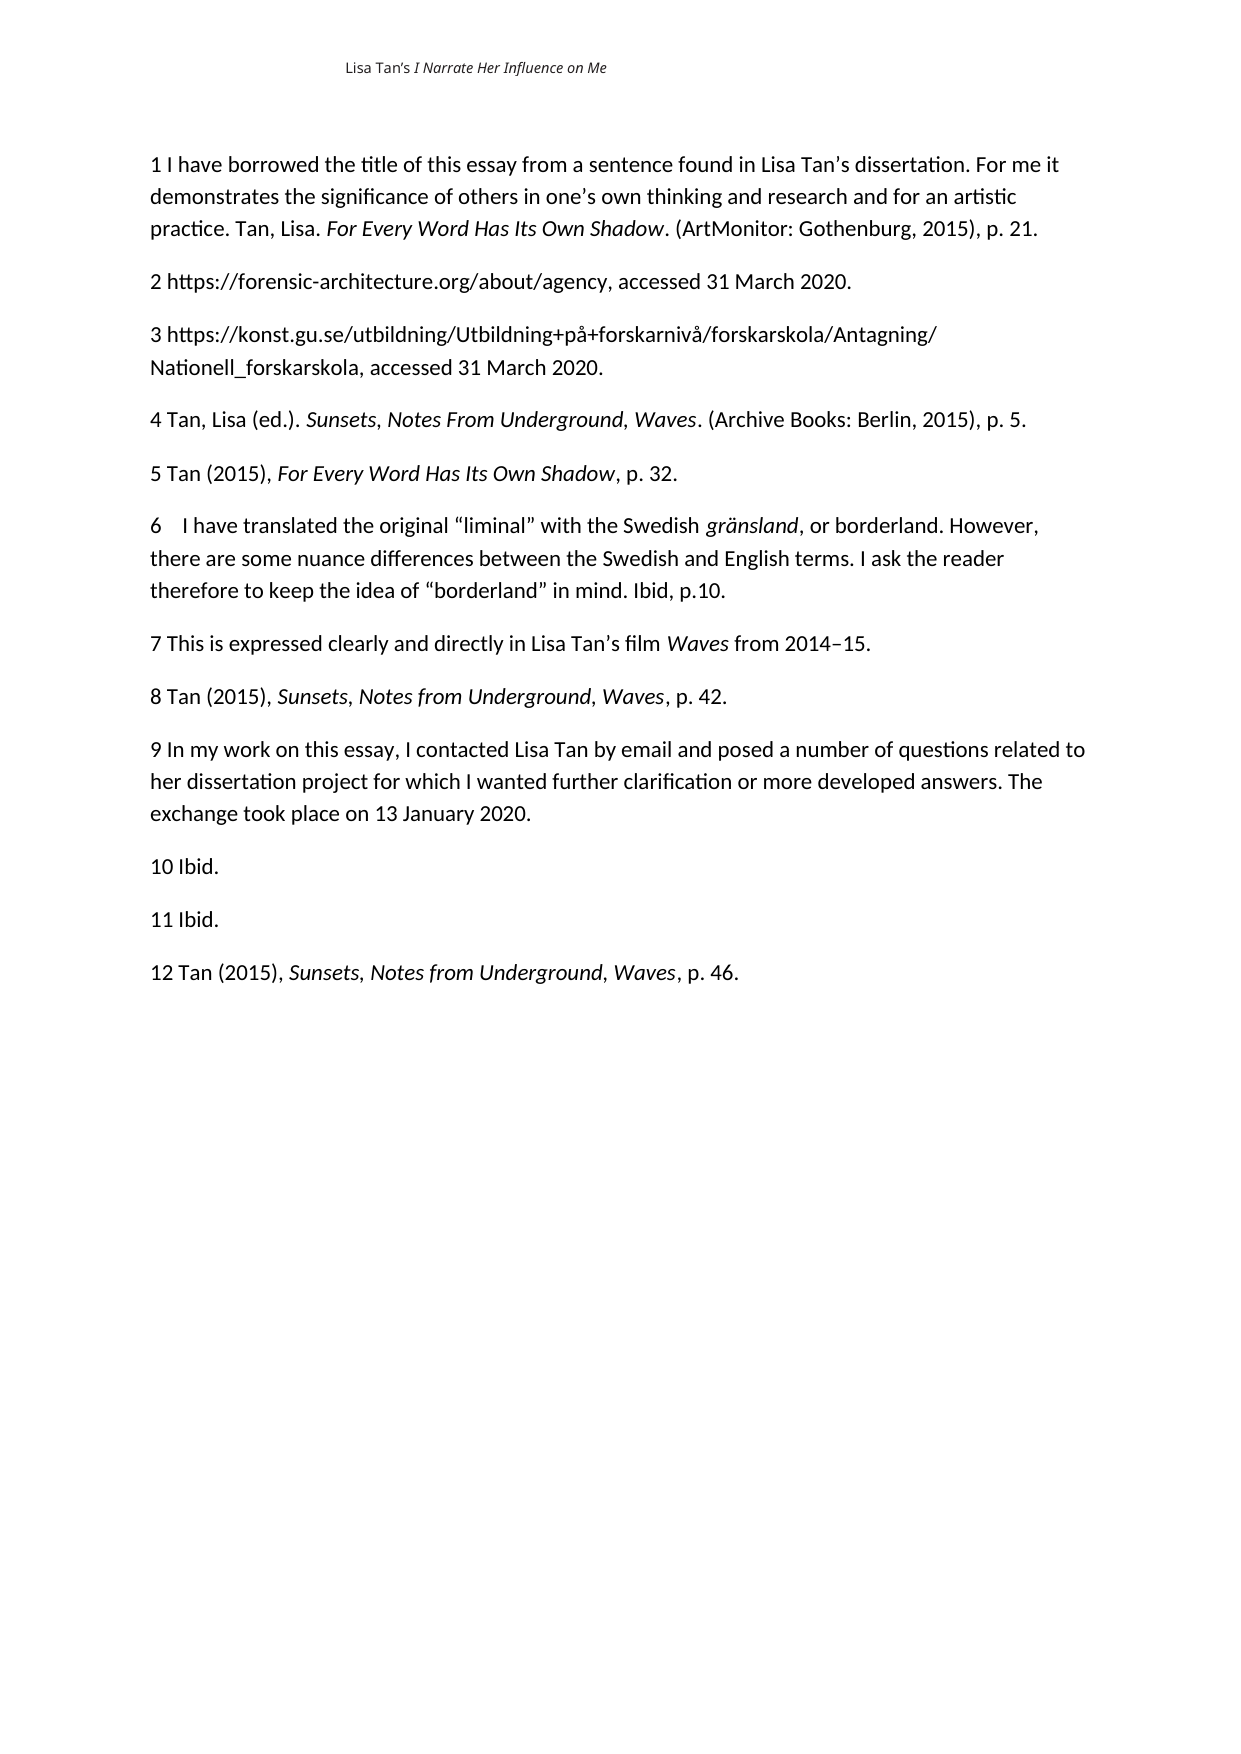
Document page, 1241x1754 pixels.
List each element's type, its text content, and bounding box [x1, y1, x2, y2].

text 3 https://konst.gu.se/utbildning/Utbildning+på+forskarnivå/forskarskola/Antagning/Nationell_forskarskola, accessed 31 March 2020. [150, 320, 1090, 381]
text 7 This is expressed clearly and directly in Lisa Tan’s film Waves from 2014–15. [150, 629, 1090, 657]
text 12 Tan (2015), Sunsets, Notes from Underground, Waves, p. 46. [150, 958, 1090, 987]
text 11 Ibid. [150, 906, 1090, 933]
text 10 Ibid. [150, 852, 1090, 881]
text 1 I have borrowed the title of this essay from a sentence found in Lisa Tan’s dissertation. For me it demonstrates the significance of others in one’s own thinking and research and for an artistic practice. Tan, Lisa. For Every Word Has Its Own Shadow. (ArtMonitor: Gothenburg, 2015), p. 21. [150, 150, 1090, 242]
text 9 In my work on this essay, I contacted Lisa Tan by email and posed a number of questions related to her dissertation project for which I wanted further clarification or more developed answers. The exchange took place on 13 January 2020. [150, 735, 1090, 827]
text 6 I have translated the original “liminal” with the Swedish gränsland, or borderland. However, there are some nuance differences between the Swedish and English terms. I ask the reader therefore to keep the idea of “borderland” in mind. Ibid, p.10. [150, 512, 1090, 604]
text 8 Tan (2015), Sunsets, Notes from Underground, Waves, p. 42. [150, 682, 1090, 710]
text 4 Tan, Lisa (ed.). Sunsets, Notes From Underground, Waves. (Archive Books: Berlin, 2015), p. 5. [150, 406, 1090, 434]
text 2 https://forensic-architecture.org/about/agency, accessed 31 March 2020. [150, 267, 1090, 295]
text 5 Tan (2015), For Every Word Has Its Own Shadow, p. 32. [150, 459, 1090, 487]
